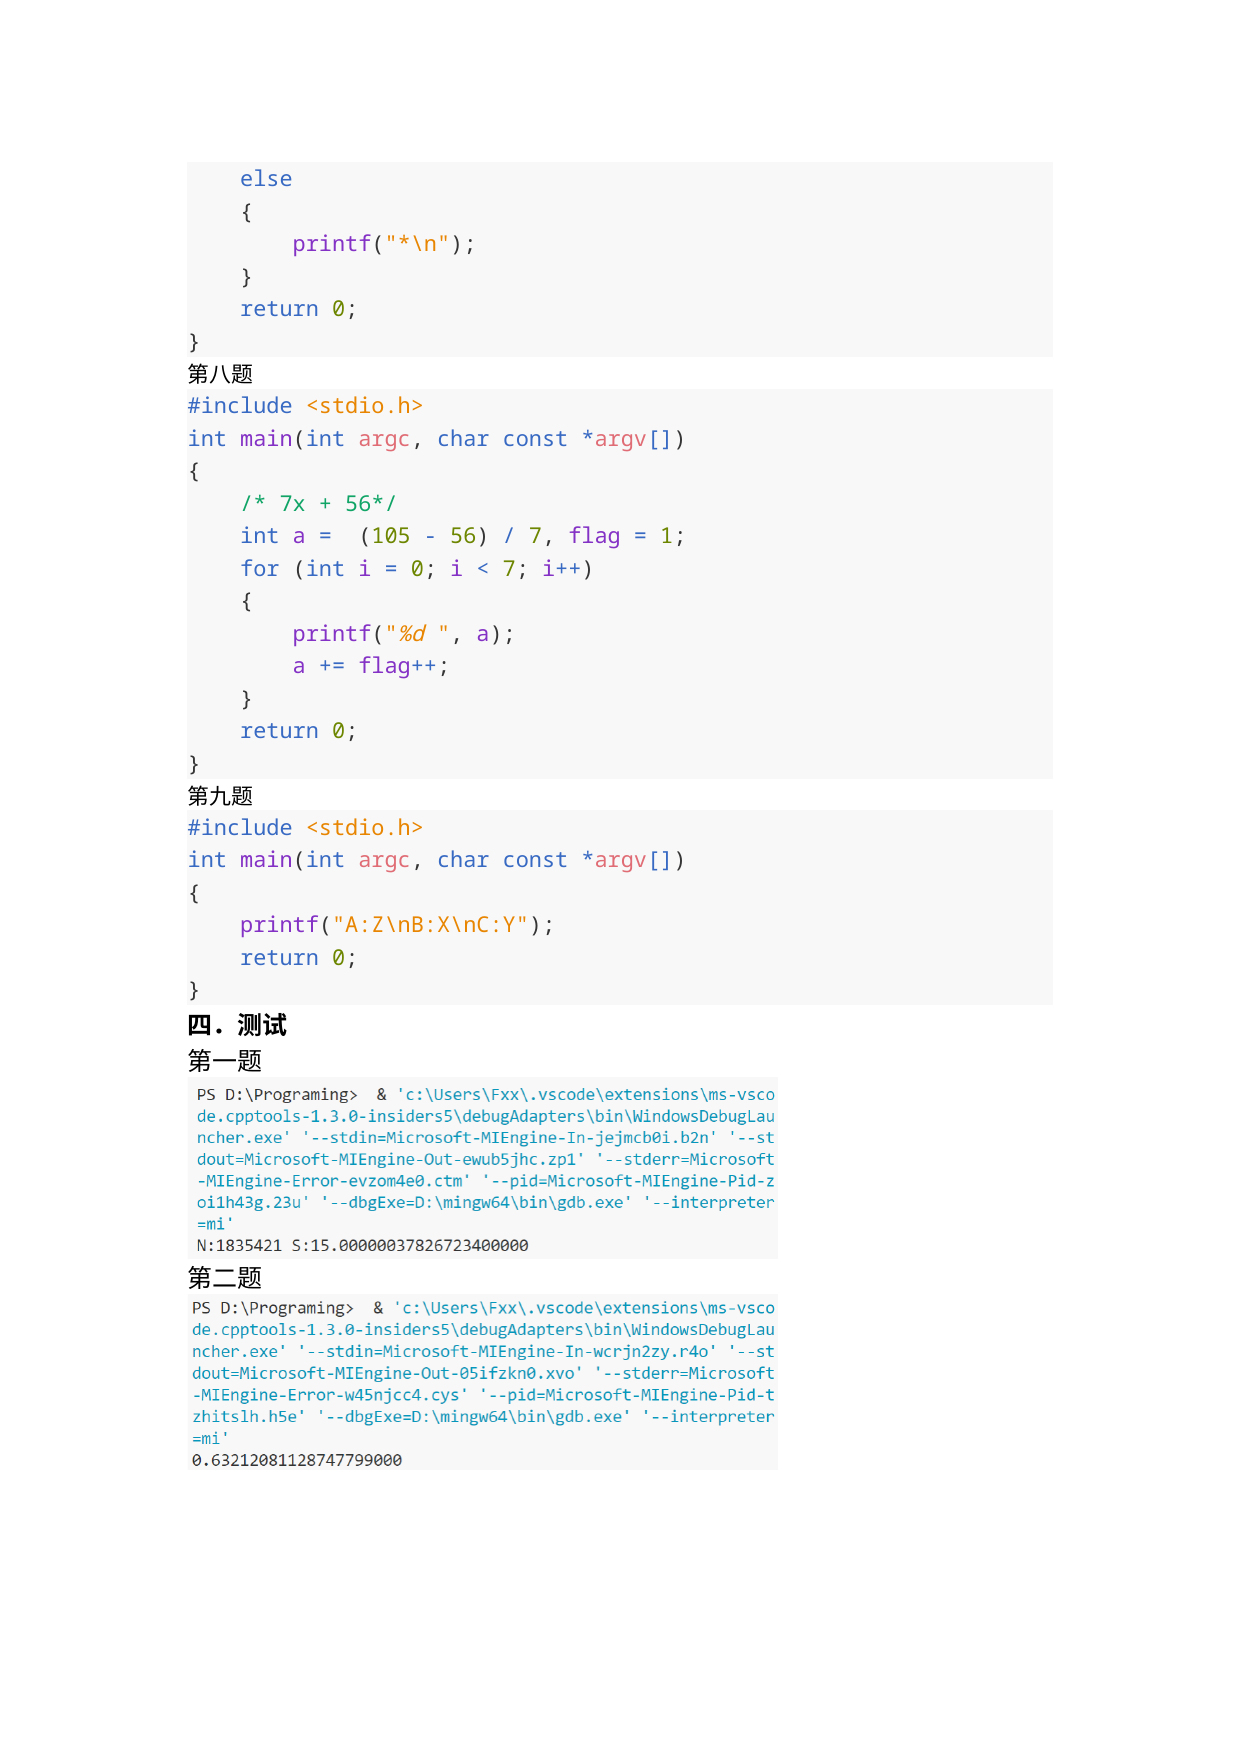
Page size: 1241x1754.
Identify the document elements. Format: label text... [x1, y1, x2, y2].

text 四．测试 [187, 1005, 1053, 1042]
text { [187, 194, 1053, 227]
text return 0; [187, 940, 1053, 973]
text a += flag++; [187, 649, 1053, 681]
text /* 7x + 56*/ [187, 486, 1053, 519]
text { [187, 454, 1053, 486]
picture [187, 1294, 778, 1470]
text printf("%d ", a); [187, 616, 1053, 649]
text int a = (105 - 56) / 7, flag = 1; [187, 519, 1053, 551]
text 第一题 [187, 1042, 1053, 1078]
text printf("*\n"); [187, 227, 1053, 259]
text } [187, 681, 1053, 714]
text return 0; [187, 292, 1053, 324]
text { [187, 875, 1053, 908]
text 第二题 [187, 1258, 1053, 1295]
text } [187, 324, 1053, 357]
text int main(int argc, char const *argv[]) [187, 421, 1053, 454]
text 第八题 [187, 357, 1053, 389]
text } [187, 746, 1053, 779]
text return 0; [187, 714, 1053, 746]
text else [187, 162, 1053, 194]
text printf("A:Z\nB:X\nC:Y"); [187, 908, 1053, 940]
text int main(int argc, char const *argv[]) [187, 843, 1053, 875]
text for (int i = 0; i < 7; i++) [187, 551, 1053, 584]
text { [187, 584, 1053, 616]
text } [187, 259, 1053, 292]
text #include <stdio.h> [187, 389, 1053, 421]
text #include <stdio.h> [187, 810, 1053, 843]
text } [187, 973, 1053, 1005]
text 第九题 [187, 779, 1053, 810]
picture [187, 1077, 778, 1259]
